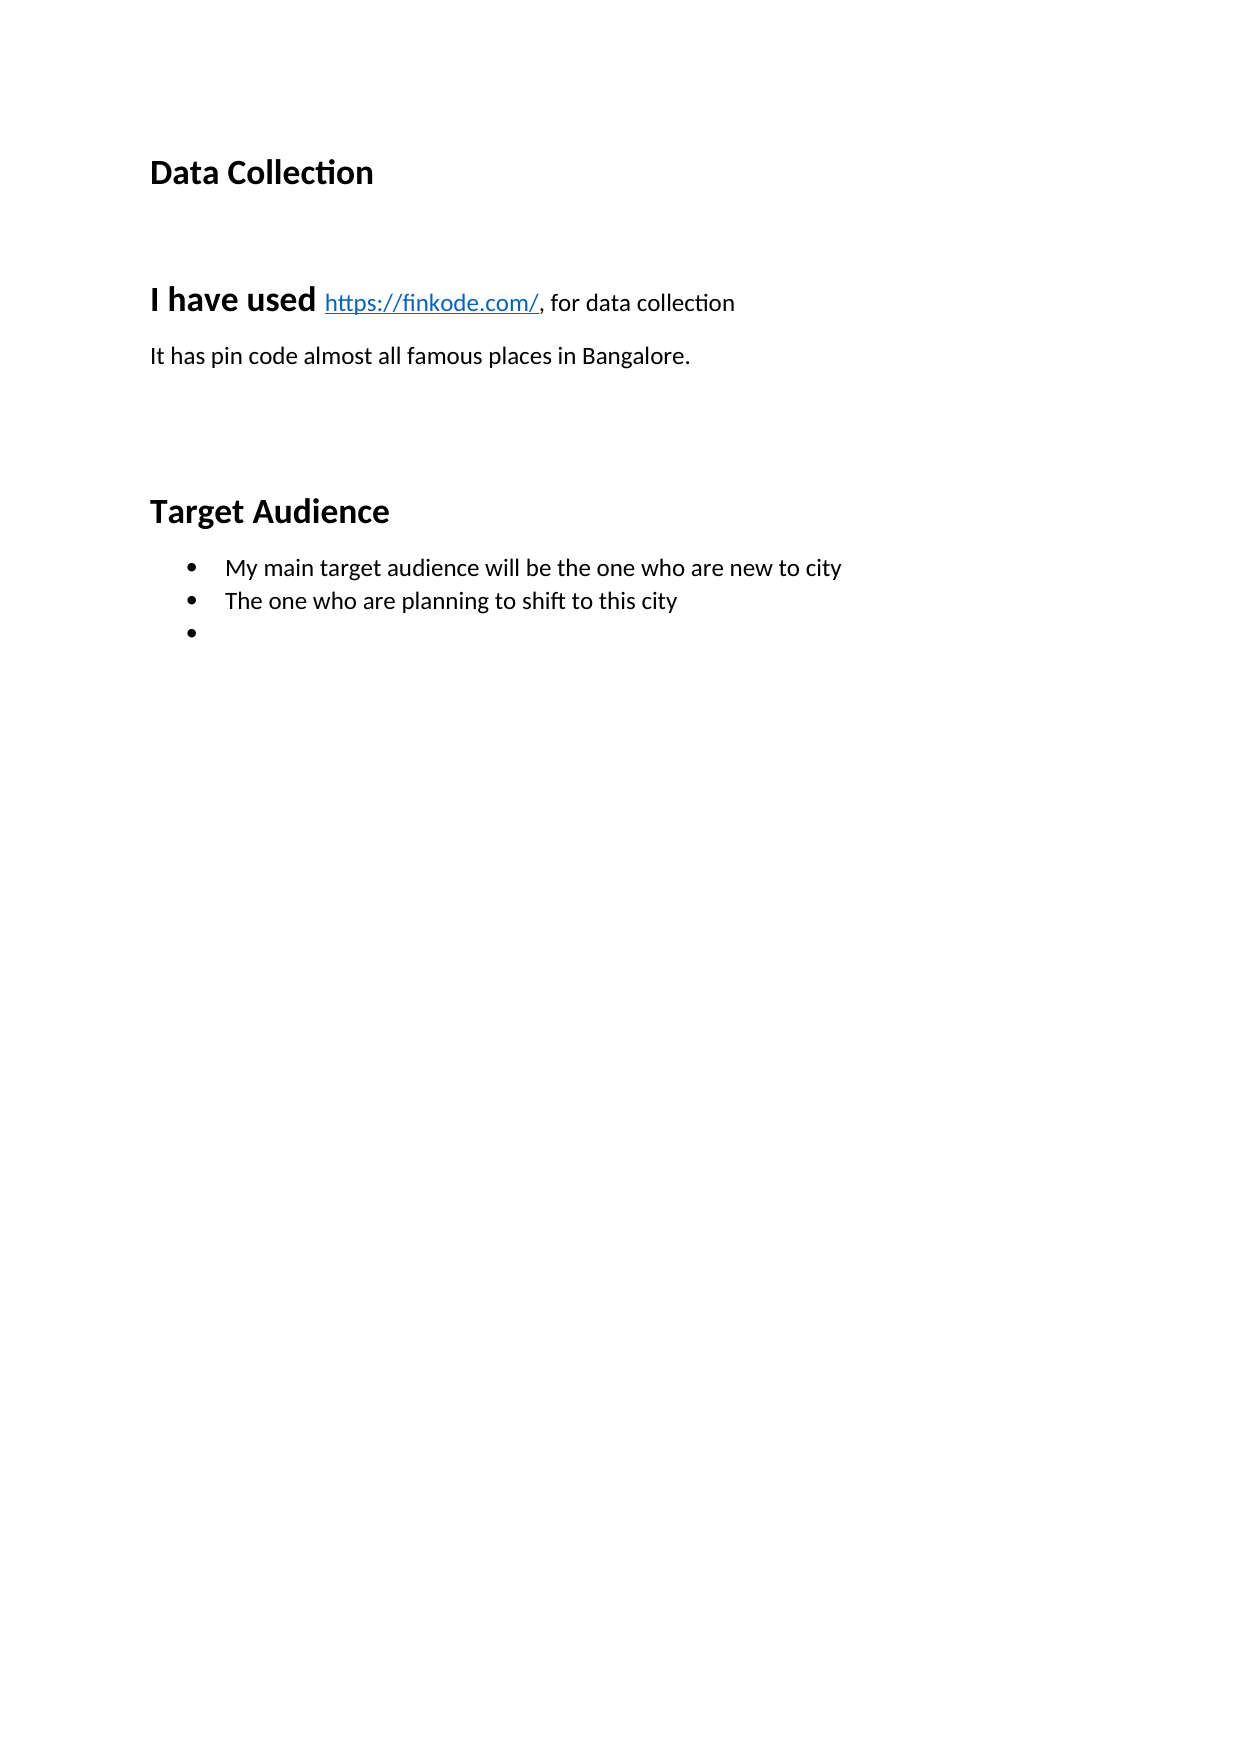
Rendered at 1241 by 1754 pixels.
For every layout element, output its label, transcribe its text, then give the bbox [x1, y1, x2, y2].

text It has pin code almost all famous places in Bangalore. [150, 340, 1090, 371]
text I have used https://finkode.com/, for data collection [150, 277, 1090, 320]
list My main target audience will be the one who are new to city [187, 552, 1090, 583]
text Data Collection [150, 150, 1090, 193]
list The one who are planning to shift to this city [187, 585, 1090, 616]
text Target Audience [150, 489, 1090, 532]
